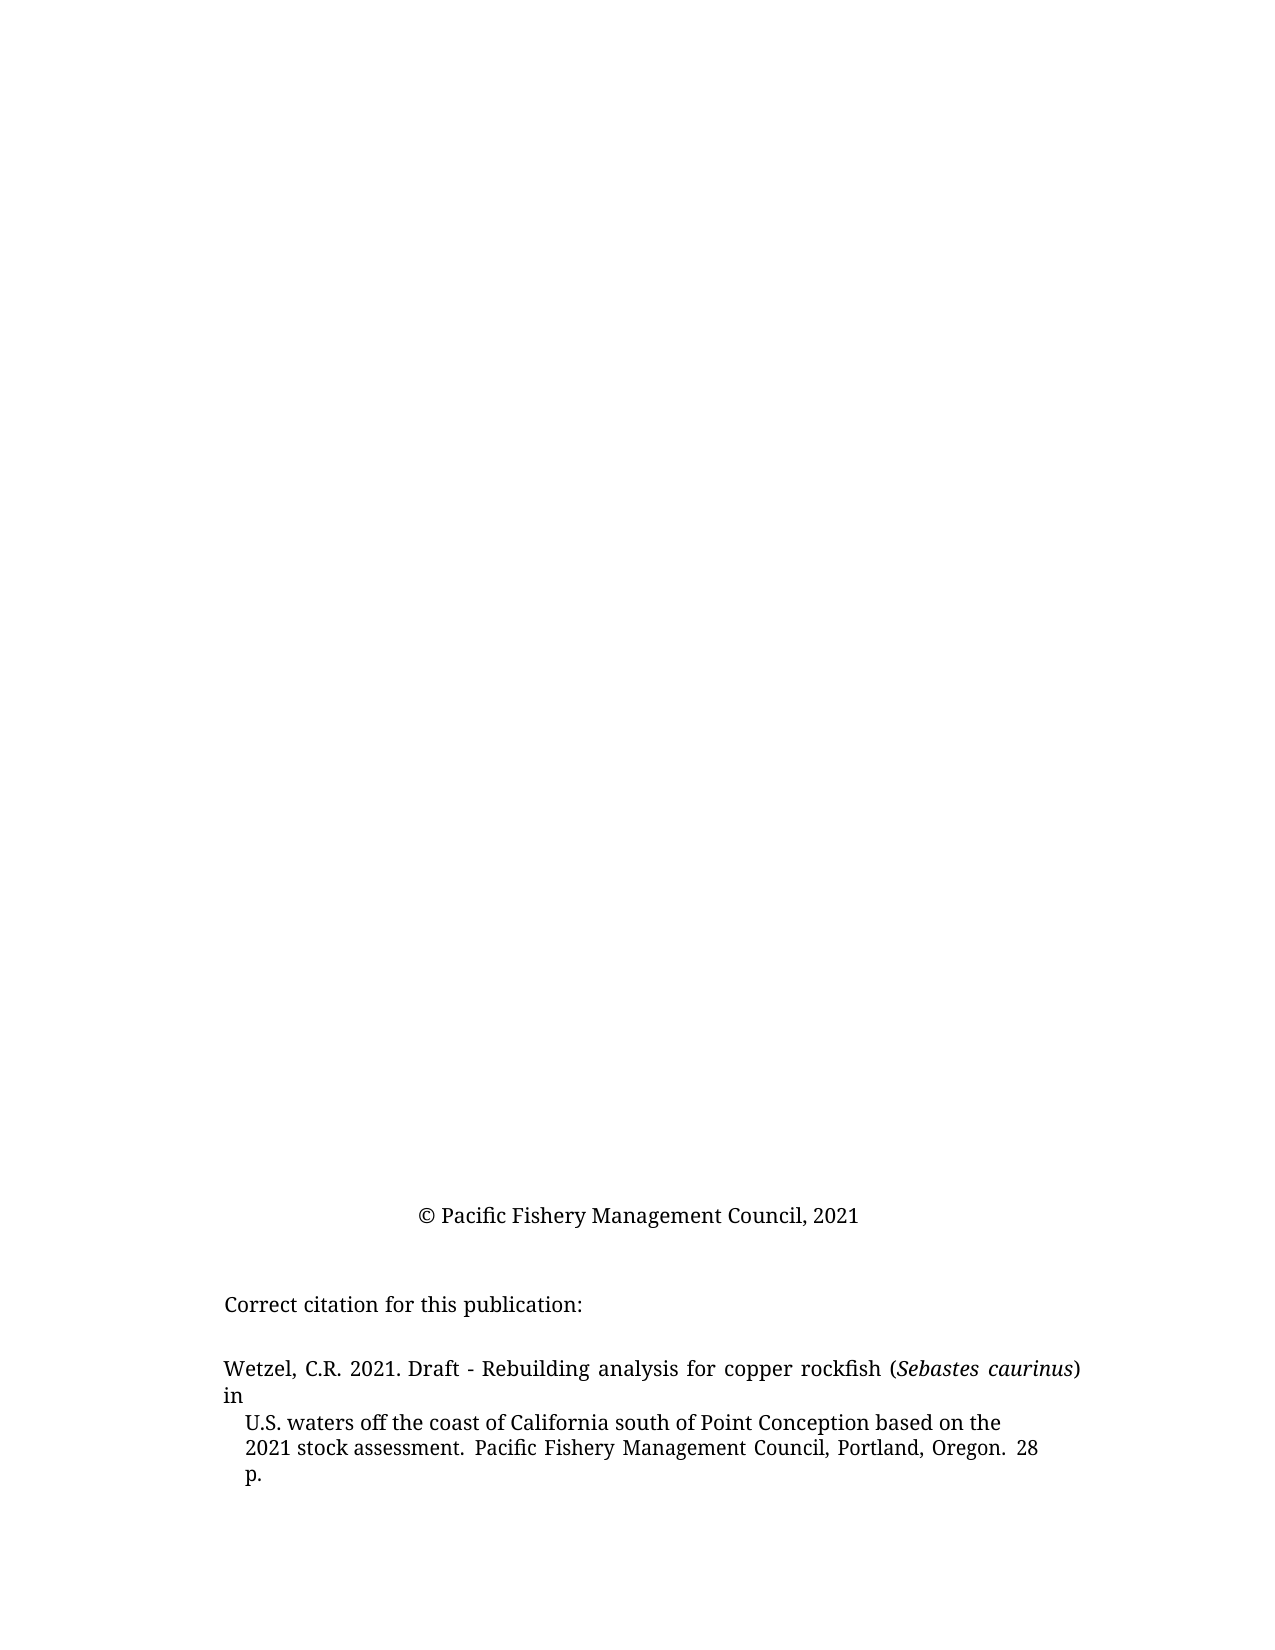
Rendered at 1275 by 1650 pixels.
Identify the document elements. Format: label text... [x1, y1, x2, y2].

text © Pacific Fishery Management Council, 2021 [224, 1201, 1053, 1230]
text Correct citation for this publication: [224, 1290, 1096, 1319]
text Wetzel, C.R. 2021. Draft - Rebuilding analysis for copper rockfish (Sebastes caurinus) in [223, 1355, 1096, 1409]
text U.S. waters off the coast of California south of Point Conception based on the 2021 stock assessment. Pacific Fishery Management Council, Portland, Oregon. 28 p. [245, 1409, 1053, 1488]
